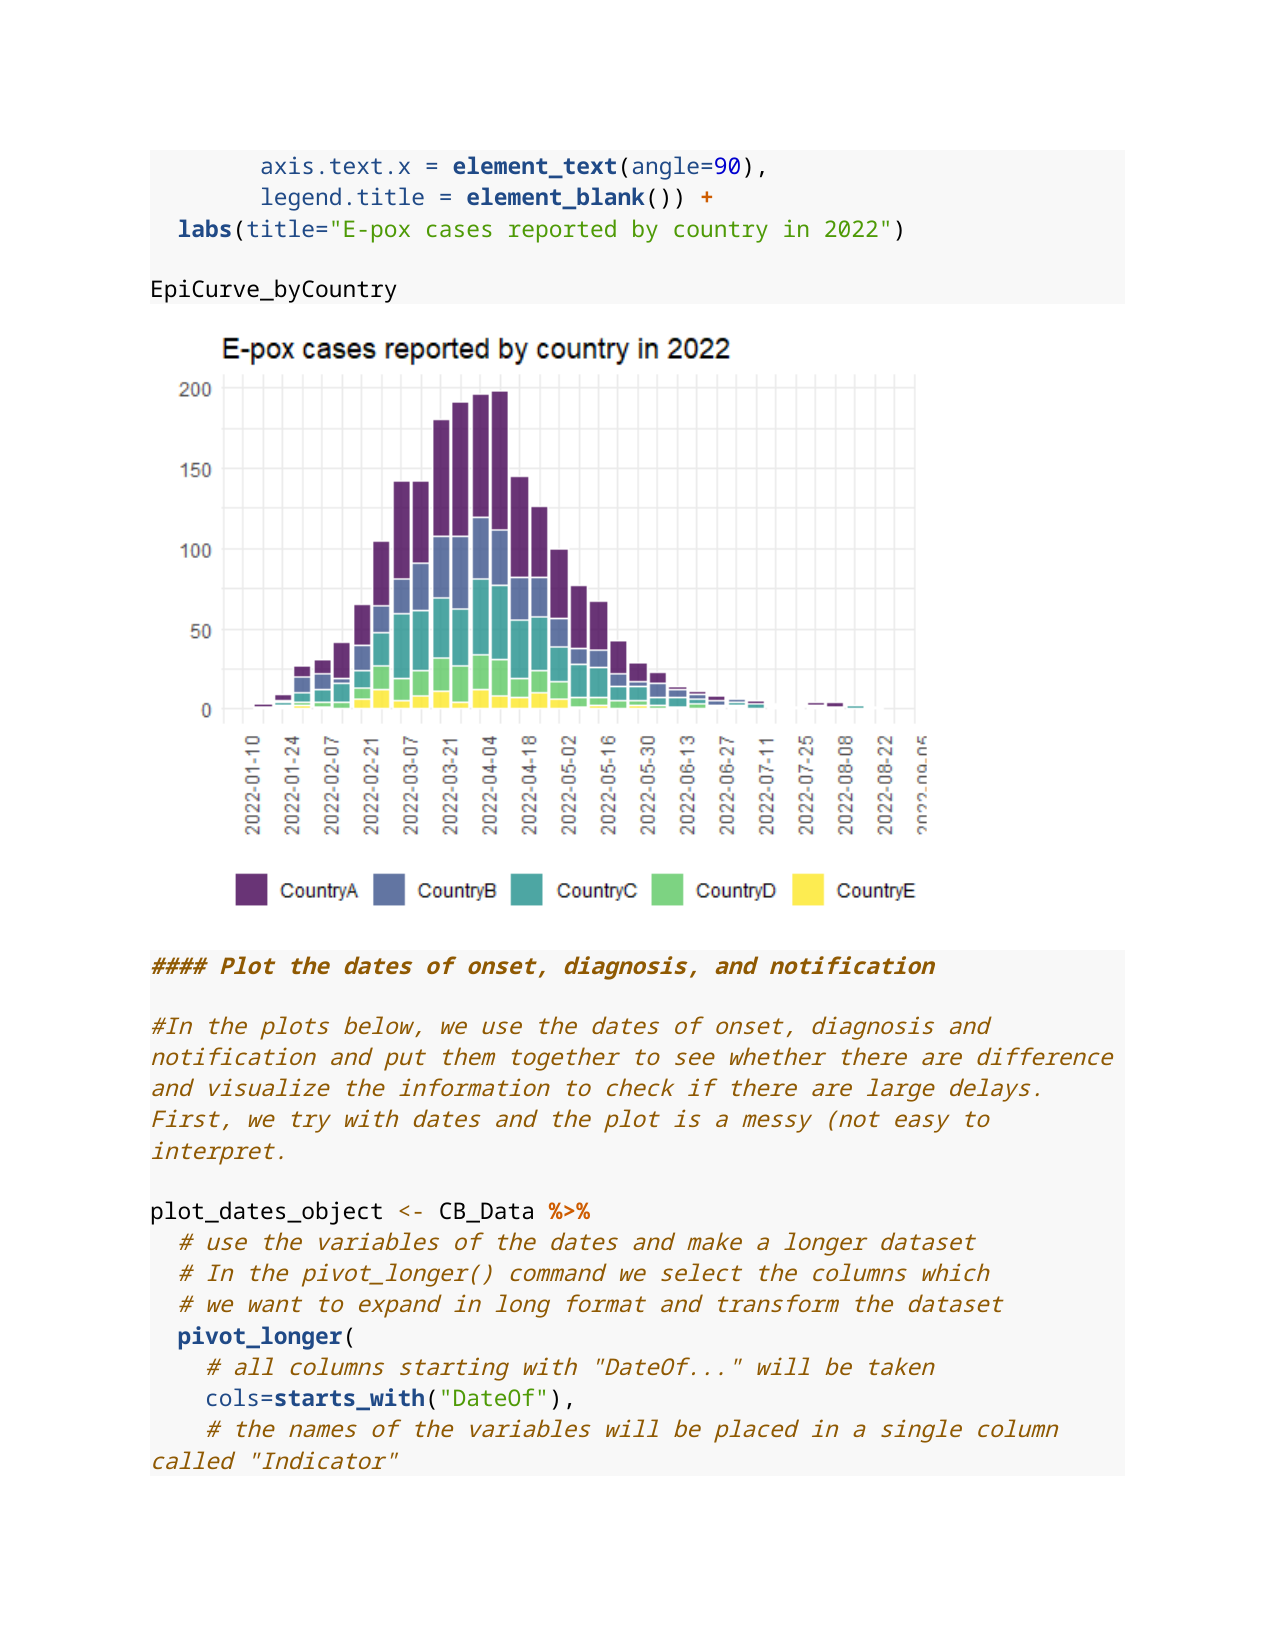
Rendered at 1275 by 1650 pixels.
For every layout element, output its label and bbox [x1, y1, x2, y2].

text [150, 150, 1125, 304]
text [150, 950, 1125, 1476]
picture [168, 324, 927, 931]
